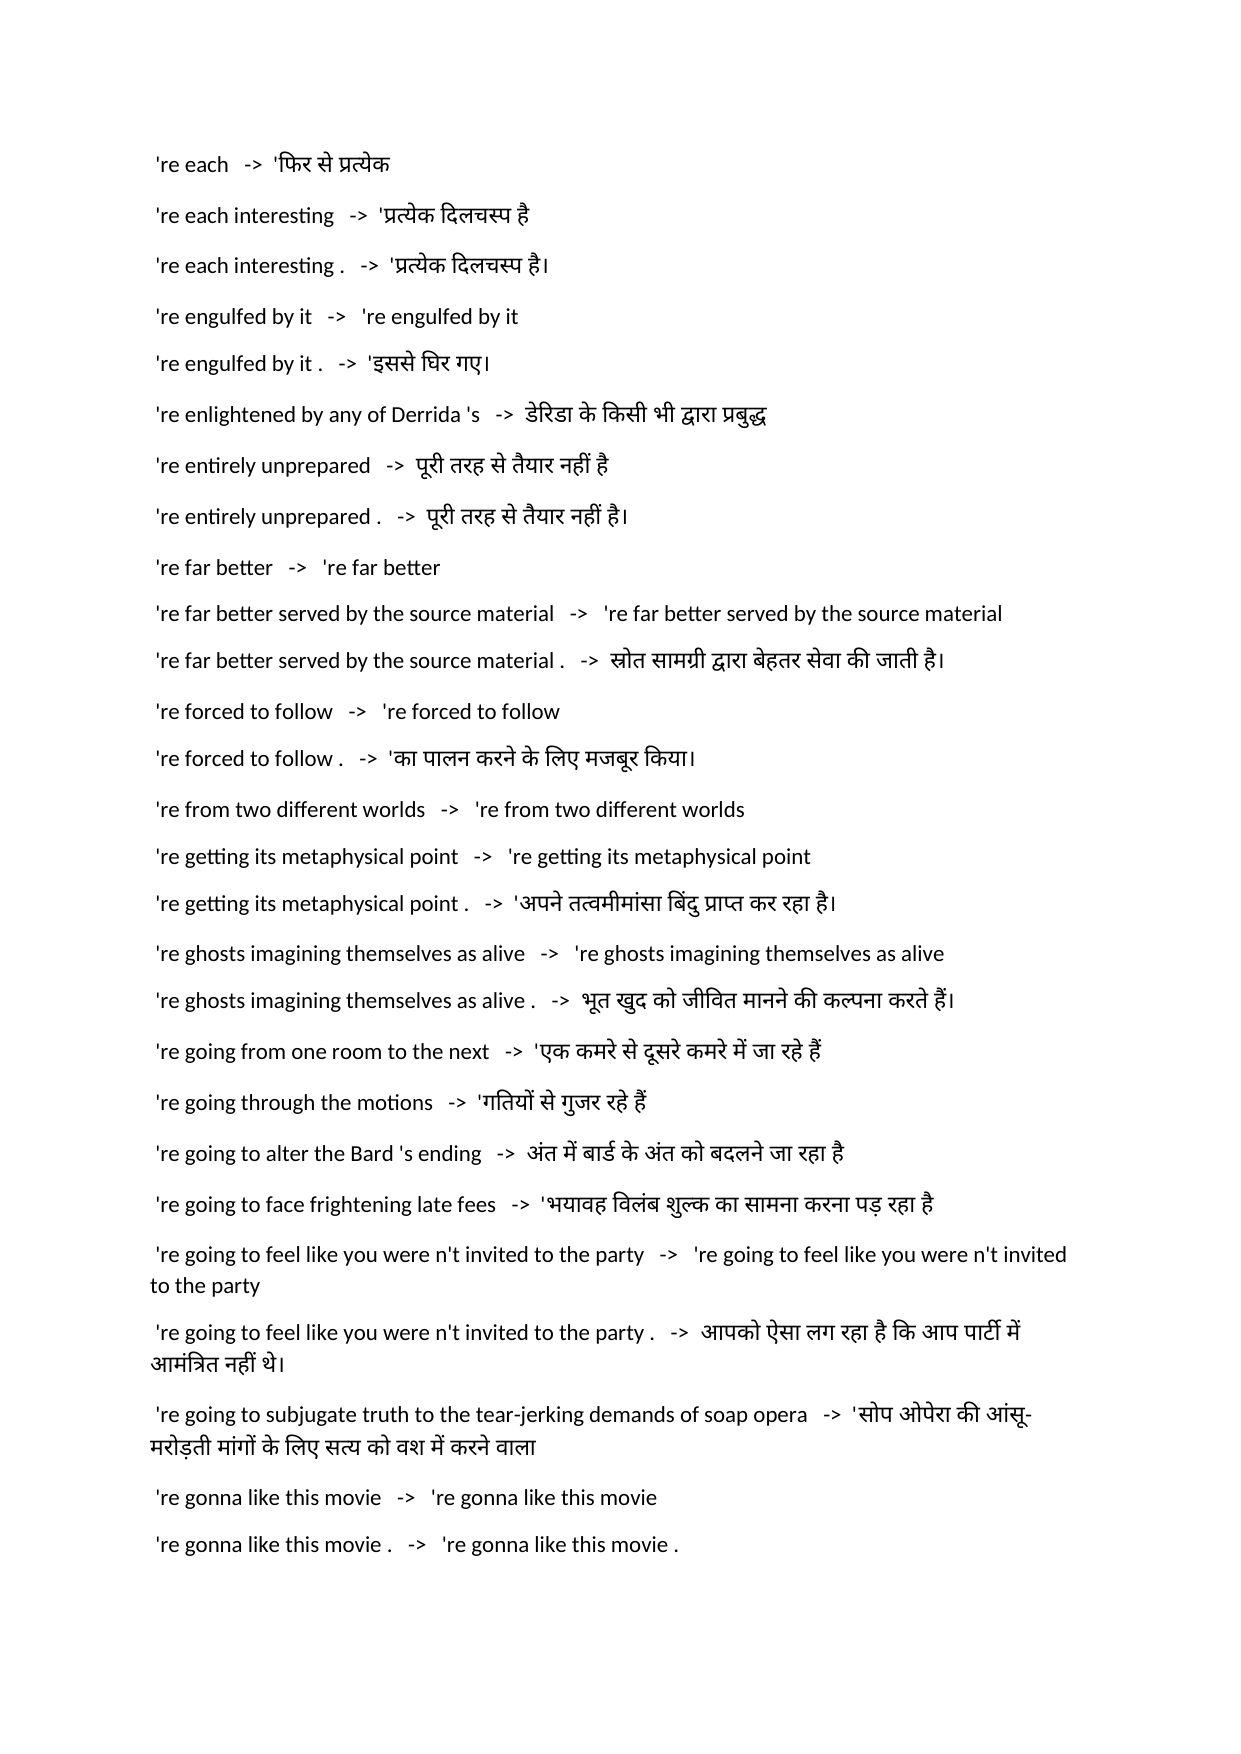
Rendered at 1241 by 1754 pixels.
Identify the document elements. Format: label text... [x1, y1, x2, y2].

text 're going to subjugate truth to the tear-jerking demands of soap opera -> 'सोप ओपेरा की आंसू-मरोड़ती मांगों के लिए सत्य को वश में करने वाला [150, 1401, 1090, 1464]
text 're far better -> 're far better [150, 553, 1090, 581]
text 're gonna like this movie . -> 're gonna like this movie . [150, 1530, 1090, 1558]
text 're engulfed by it -> 're engulfed by it [150, 302, 1090, 331]
text 're entirely unprepared . -> पूरी तरह से तैयार नहीं है। [150, 502, 1090, 533]
text 're ghosts imagining themselves as alive -> 're ghosts imagining themselves as alive [150, 939, 1090, 968]
text 're going from one room to the next -> 'एक कमरे से दूसरे कमरे में जा रहे हैं [150, 1037, 1090, 1069]
text 're each -> 'फिर से प्रत्येक [150, 150, 1090, 182]
text 're entirely unprepared -> पूरी तरह से तैयार नहीं है [150, 451, 1090, 483]
text 're gonna like this movie -> 're gonna like this movie [150, 1483, 1090, 1511]
text 're getting its metaphysical point . -> 'अपने तत्वमीमांसा बिंदु प्राप्त कर रहा है। [150, 889, 1090, 920]
text 're from two different worlds -> 're from two different worlds [150, 795, 1090, 823]
text 're going to face frightening late fees -> 'भयावह विलंब शुल्क का सामना करना पड़ रहा है [150, 1190, 1090, 1221]
text 're far better served by the source material . -> स्रोत सामग्री द्वारा बेहतर सेवा की जाती है। [150, 646, 1090, 678]
text 're far better served by the source material -> 're far better served by the source material [150, 599, 1090, 628]
text 're enlightened by any of Derrida 's -> डेरिडा के किसी भी द्वारा प्रबुद्ध [150, 400, 1090, 432]
text 're going to alter the Bard 's ending -> अंत में बार्ड के अंत को बदलने जा रहा है [150, 1139, 1090, 1171]
text 're going to feel like you were n't invited to the party . -> आपको ऐसा लग रहा है कि आप पार्टी में आमंत्रित नहीं थे। [150, 1318, 1090, 1382]
text 're going through the motions -> 'गतियों से गुजर रहे हैं [150, 1088, 1090, 1120]
text 're forced to follow . -> 'का पालन करने के लिए मजबूर किया। [150, 744, 1090, 776]
text 're ghosts imagining themselves as alive . -> भूत खुद को जीवित मानने की कल्पना करते हैं। [150, 986, 1090, 1018]
text 're each interesting -> 'प्रत्येक दिलचस्प है [150, 201, 1090, 232]
text 're engulfed by it . -> 'इससे ​​घिर गए। [150, 349, 1090, 381]
text 're each interesting . -> 'प्रत्येक दिलचस्प है। [150, 252, 1090, 283]
text 're forced to follow -> 're forced to follow [150, 697, 1090, 725]
text 're getting its metaphysical point -> 're getting its metaphysical point [150, 842, 1090, 870]
text 're going to feel like you were n't invited to the party -> 're going to feel like you were n't invited to the party [150, 1241, 1090, 1299]
